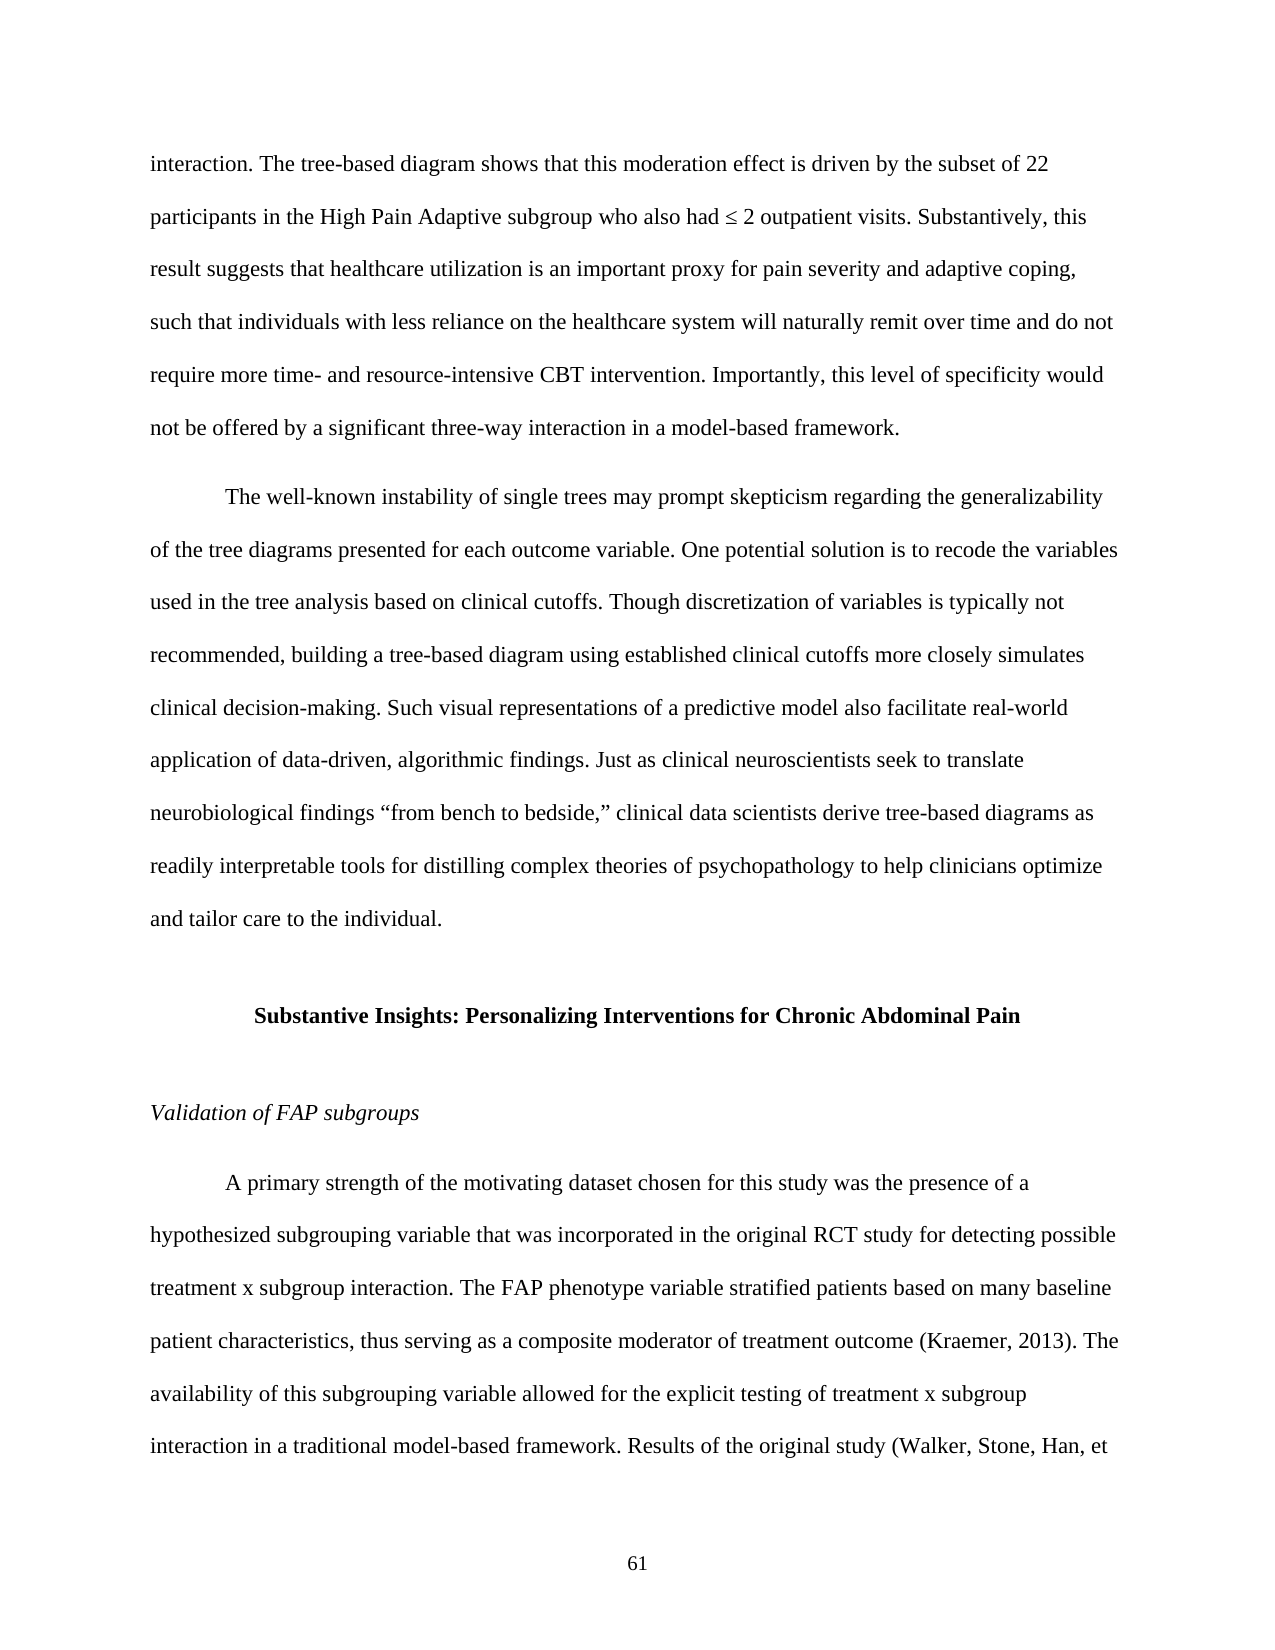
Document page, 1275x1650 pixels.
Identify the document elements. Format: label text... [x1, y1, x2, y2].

text Substantive Insights: Personalizing Interventions for Chronic Abdominal Pain [150, 1002, 1125, 1028]
text The well-known instability of single trees may prompt skepticism regarding the generalizability of the tree diagrams presented for each outcome variable. One potential solution is to recode the variables used in the tree analysis based on clinical cutoffs. Though discretization of variables is typically not recommended, building a tree-based diagram using established clinical cutoffs more closely simulates clinical decision-making. Such visual representations of a predictive model also facilitate real-world application of data-driven, algorithmic findings. Just as clinical neuroscientists seek to translate neurobiological findings “from bench to bedside,” clinical data scientists derive tree-based diagrams as readily interpretable tools for distilling complex theories of psychopathology to help clinicians optimize and tailor care to the individual. [150, 483, 1125, 931]
text Validation of FAP subgroups [150, 1099, 1125, 1126]
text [150, 1169, 1125, 1459]
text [150, 150, 1125, 440]
